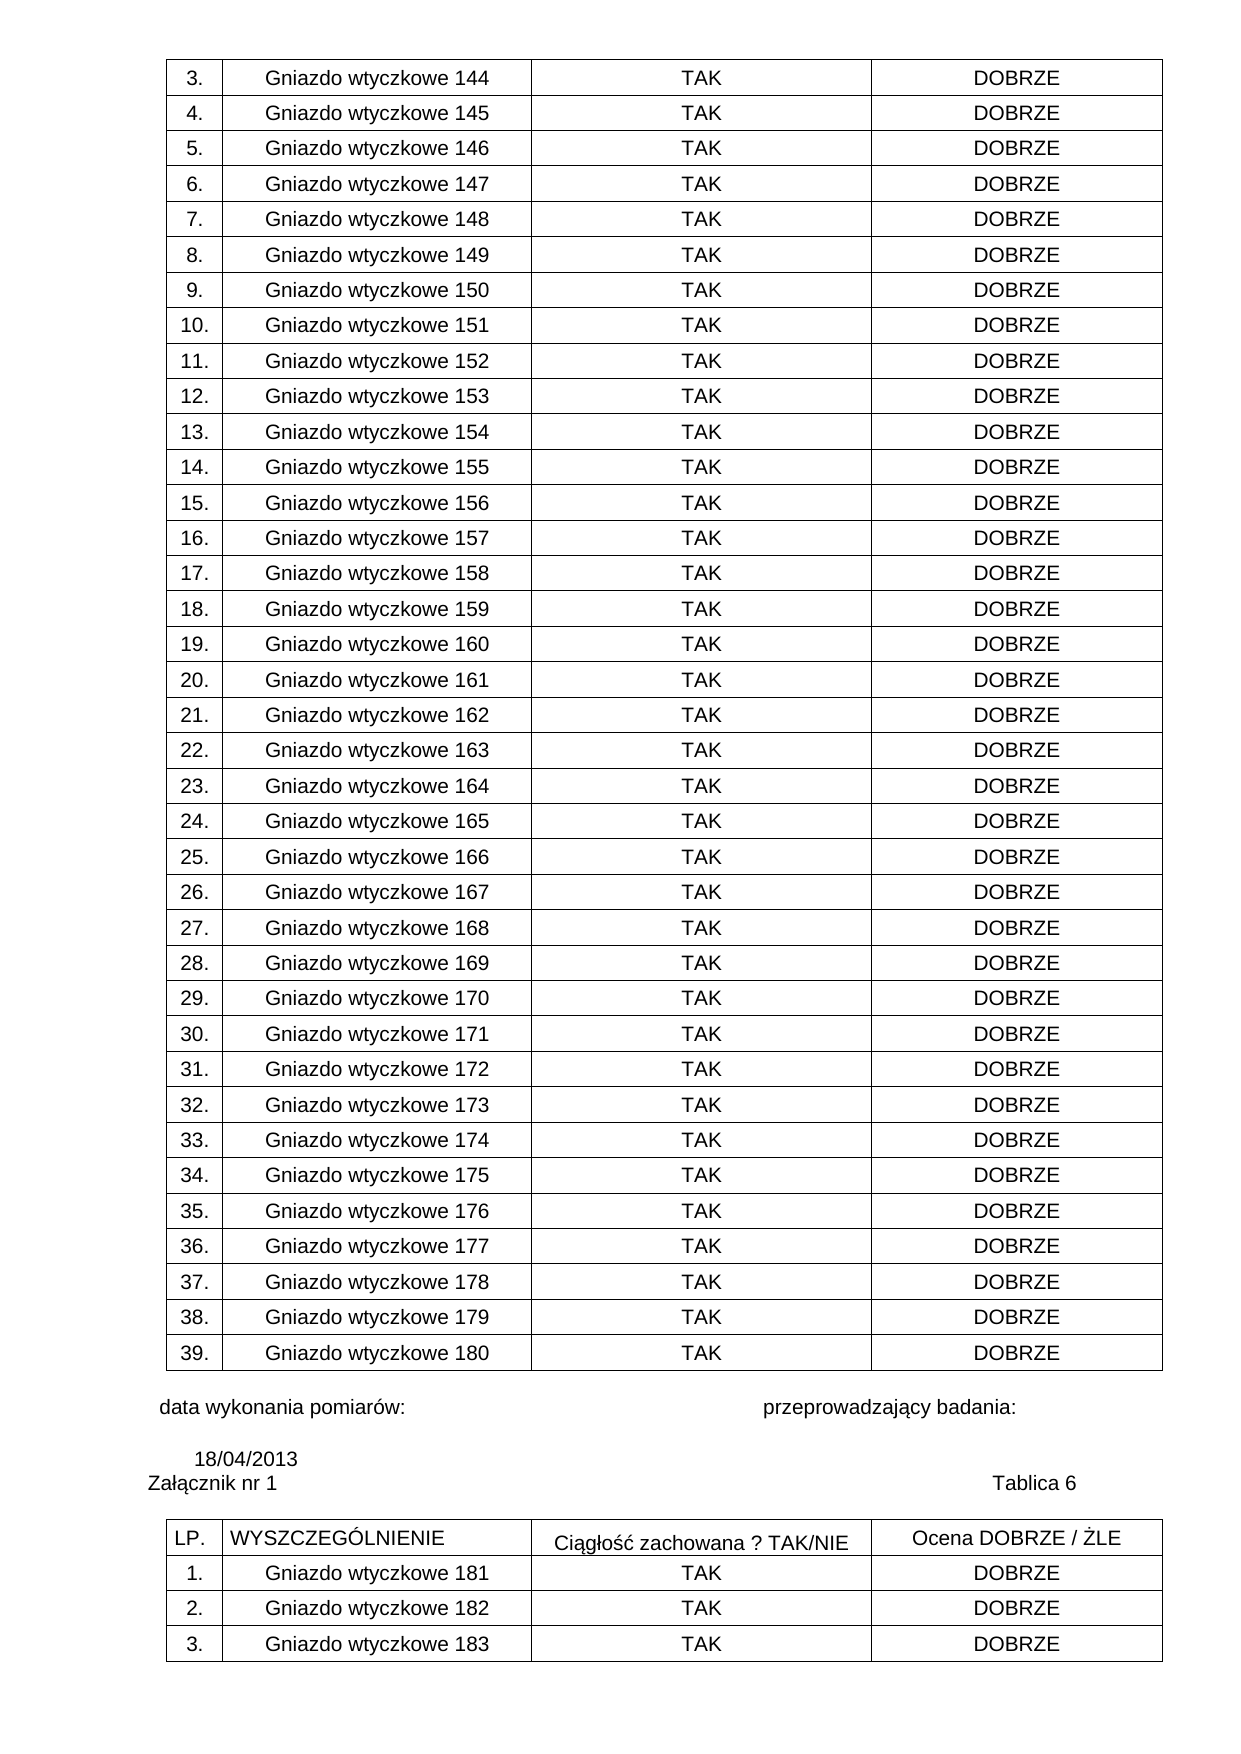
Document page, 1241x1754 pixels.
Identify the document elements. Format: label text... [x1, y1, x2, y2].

table_cell TAK [532, 1052, 871, 1086]
table_cell DOBRZE [872, 60, 1162, 94]
table_cell TAK [532, 1335, 871, 1369]
table_cell Gniazdo wtyczkowe 149 [223, 237, 531, 272]
table_cell 13. [167, 414, 222, 449]
table_cell TAK [532, 910, 871, 944]
text data wykonania pomiarów: przeprowadzający badania: [148, 1394, 1181, 1418]
table_cell 37. [167, 1264, 222, 1299]
table_cell Gniazdo wtyczkowe 161 [223, 662, 531, 697]
table_cell DOBRZE [872, 769, 1162, 803]
table_cell TAK [532, 450, 871, 484]
table_cell 26. [167, 875, 222, 909]
table_cell 23. [167, 769, 222, 803]
table_cell TAK [532, 769, 871, 803]
table_cell TAK [532, 166, 871, 201]
table_cell Gniazdo wtyczkowe 150 [223, 273, 531, 307]
table_cell DOBRZE [872, 1626, 1162, 1661]
table_cell DOBRZE [872, 379, 1162, 413]
table_cell TAK [532, 1556, 871, 1590]
table_cell Gniazdo wtyczkowe 146 [223, 131, 531, 165]
table_cell DOBRZE [872, 1335, 1162, 1369]
table_cell TAK [532, 237, 871, 272]
table_cell Gniazdo wtyczkowe 168 [223, 910, 531, 944]
table_cell DOBRZE [872, 166, 1162, 201]
table_cell 21. [167, 698, 222, 732]
table_cell Gniazdo wtyczkowe 182 [223, 1591, 531, 1625]
text Załącznik nr 1 Tablica 6 [148, 1471, 1181, 1495]
table_cell TAK [532, 804, 871, 838]
table_cell TAK [532, 96, 871, 130]
table_cell TAK [532, 202, 871, 236]
table_cell TAK [532, 1626, 871, 1661]
table_cell Gniazdo wtyczkowe 165 [223, 804, 531, 838]
table_cell DOBRZE [872, 131, 1162, 165]
table_cell Gniazdo wtyczkowe 159 [223, 591, 531, 626]
table_cell TAK [532, 1300, 871, 1334]
table_cell DOBRZE [872, 344, 1162, 378]
table_cell TAK [532, 308, 871, 342]
table_cell DOBRZE [872, 1158, 1162, 1192]
table_header Ciągłość zachowana ? TAK/NIE [532, 1520, 871, 1554]
table_cell Gniazdo wtyczkowe 154 [223, 414, 531, 449]
table_cell 18. [167, 591, 222, 626]
table_cell Gniazdo wtyczkowe 172 [223, 1052, 531, 1086]
table_cell Gniazdo wtyczkowe 160 [223, 627, 531, 661]
table_cell TAK [532, 344, 871, 378]
table_cell Gniazdo wtyczkowe 171 [223, 1016, 531, 1051]
table_cell DOBRZE [872, 1300, 1162, 1334]
table_cell DOBRZE [872, 1591, 1162, 1625]
table_cell 28. [167, 946, 222, 980]
table_cell Gniazdo wtyczkowe 147 [223, 166, 531, 201]
table_cell Gniazdo wtyczkowe 167 [223, 875, 531, 909]
table_cell TAK [532, 1229, 871, 1263]
table_cell 15. [167, 485, 222, 519]
table_cell TAK [532, 60, 871, 94]
table_cell 7. [167, 202, 222, 236]
table_cell Gniazdo wtyczkowe 183 [223, 1626, 531, 1661]
table_cell DOBRZE [872, 450, 1162, 484]
table_cell TAK [532, 485, 871, 519]
table_cell TAK [532, 733, 871, 767]
table_cell 25. [167, 839, 222, 874]
table_cell DOBRZE [872, 556, 1162, 590]
table_cell Gniazdo wtyczkowe 145 [223, 96, 531, 130]
table_cell DOBRZE [872, 591, 1162, 626]
table_cell Gniazdo wtyczkowe 162 [223, 698, 531, 732]
table_cell TAK [532, 839, 871, 874]
table_cell Gniazdo wtyczkowe 148 [223, 202, 531, 236]
table_cell TAK [532, 1194, 871, 1228]
table_cell 3. [167, 60, 222, 94]
table_cell DOBRZE [872, 910, 1162, 944]
table_cell 36. [167, 1229, 222, 1263]
table_cell Gniazdo wtyczkowe 169 [223, 946, 531, 980]
table_cell DOBRZE [872, 839, 1162, 874]
table_cell Gniazdo wtyczkowe 155 [223, 450, 531, 484]
table_cell TAK [532, 946, 871, 980]
table_cell 2. [167, 1591, 222, 1625]
table_cell TAK [532, 981, 871, 1015]
table_cell 16. [167, 521, 222, 555]
table_cell DOBRZE [872, 804, 1162, 838]
table_cell TAK [532, 1264, 871, 1299]
table_cell 9. [167, 273, 222, 307]
table_cell DOBRZE [872, 1229, 1162, 1263]
table_cell 19. [167, 627, 222, 661]
table_cell Gniazdo wtyczkowe 153 [223, 379, 531, 413]
table_cell Gniazdo wtyczkowe 176 [223, 1194, 531, 1228]
table_cell DOBRZE [872, 698, 1162, 732]
table_cell Gniazdo wtyczkowe 157 [223, 521, 531, 555]
table_cell 11. [167, 344, 222, 378]
table_cell 3. [167, 1626, 222, 1661]
table_cell DOBRZE [872, 1123, 1162, 1157]
table_header WYSZCZEGÓLNIENIE [223, 1520, 531, 1554]
table_cell TAK [532, 662, 871, 697]
table_cell DOBRZE [872, 1087, 1162, 1122]
table_cell 1. [167, 1556, 222, 1590]
table_cell DOBRZE [872, 1016, 1162, 1051]
table_cell Gniazdo wtyczkowe 177 [223, 1229, 531, 1263]
table_cell Gniazdo wtyczkowe 173 [223, 1087, 531, 1122]
table_cell Gniazdo wtyczkowe 180 [223, 1335, 531, 1369]
table_cell Gniazdo wtyczkowe 152 [223, 344, 531, 378]
table_cell DOBRZE [872, 627, 1162, 661]
table_cell TAK [532, 1591, 871, 1625]
table_cell DOBRZE [872, 414, 1162, 449]
table_cell 5. [167, 131, 222, 165]
table_cell DOBRZE [872, 1264, 1162, 1299]
table_cell TAK [532, 627, 871, 661]
table_cell 30. [167, 1016, 222, 1051]
table_cell DOBRZE [872, 946, 1162, 980]
table_cell 31. [167, 1052, 222, 1086]
table_cell DOBRZE [872, 1052, 1162, 1086]
table_cell Gniazdo wtyczkowe 156 [223, 485, 531, 519]
table_cell Gniazdo wtyczkowe 144 [223, 60, 531, 94]
text 18/04/2013 [148, 1447, 1181, 1471]
table_cell Gniazdo wtyczkowe 158 [223, 556, 531, 590]
table_header Ocena DOBRZE / ŻLE [872, 1520, 1162, 1554]
table_cell TAK [532, 1158, 871, 1192]
table_cell DOBRZE [872, 875, 1162, 909]
table_cell DOBRZE [872, 521, 1162, 555]
table_cell TAK [532, 379, 871, 413]
table_cell DOBRZE [872, 1194, 1162, 1228]
table_cell Gniazdo wtyczkowe 174 [223, 1123, 531, 1157]
table_cell TAK [532, 591, 871, 626]
table_header LP. [167, 1520, 222, 1554]
table_cell 20. [167, 662, 222, 697]
table_cell DOBRZE [872, 733, 1162, 767]
table_cell 35. [167, 1194, 222, 1228]
table_cell 33. [167, 1123, 222, 1157]
table_cell 14. [167, 450, 222, 484]
table_cell 27. [167, 910, 222, 944]
table_cell DOBRZE [872, 662, 1162, 697]
table_cell TAK [532, 414, 871, 449]
table_cell DOBRZE [872, 485, 1162, 519]
table_cell TAK [532, 521, 871, 555]
table_cell 22. [167, 733, 222, 767]
table_cell TAK [532, 698, 871, 732]
table_cell TAK [532, 273, 871, 307]
table_cell 12. [167, 379, 222, 413]
table_cell Gniazdo wtyczkowe 164 [223, 769, 531, 803]
table_cell DOBRZE [872, 96, 1162, 130]
table_cell DOBRZE [872, 273, 1162, 307]
table_cell Gniazdo wtyczkowe 178 [223, 1264, 531, 1299]
table_cell 34. [167, 1158, 222, 1192]
table_cell Gniazdo wtyczkowe 151 [223, 308, 531, 342]
table_cell DOBRZE [872, 1556, 1162, 1590]
table_cell Gniazdo wtyczkowe 175 [223, 1158, 531, 1192]
table_cell DOBRZE [872, 981, 1162, 1015]
table_cell 10. [167, 308, 222, 342]
table_cell TAK [532, 1016, 871, 1051]
table_cell 39. [167, 1335, 222, 1369]
table_cell 24. [167, 804, 222, 838]
table_cell Gniazdo wtyczkowe 179 [223, 1300, 531, 1334]
table_cell DOBRZE [872, 237, 1162, 272]
table_cell 17. [167, 556, 222, 590]
table_cell 29. [167, 981, 222, 1015]
table_cell 4. [167, 96, 222, 130]
table_cell TAK [532, 875, 871, 909]
table_cell 6. [167, 166, 222, 201]
table_cell DOBRZE [872, 308, 1162, 342]
table_cell 8. [167, 237, 222, 272]
table_cell 38. [167, 1300, 222, 1334]
table_cell Gniazdo wtyczkowe 163 [223, 733, 531, 767]
table_cell TAK [532, 556, 871, 590]
table_cell TAK [532, 1087, 871, 1122]
table_cell 32. [167, 1087, 222, 1122]
table_cell TAK [532, 1123, 871, 1157]
table_cell Gniazdo wtyczkowe 170 [223, 981, 531, 1015]
table_cell Gniazdo wtyczkowe 181 [223, 1556, 531, 1590]
table_cell TAK [532, 131, 871, 165]
table_cell DOBRZE [872, 202, 1162, 236]
table_cell Gniazdo wtyczkowe 166 [223, 839, 531, 874]
